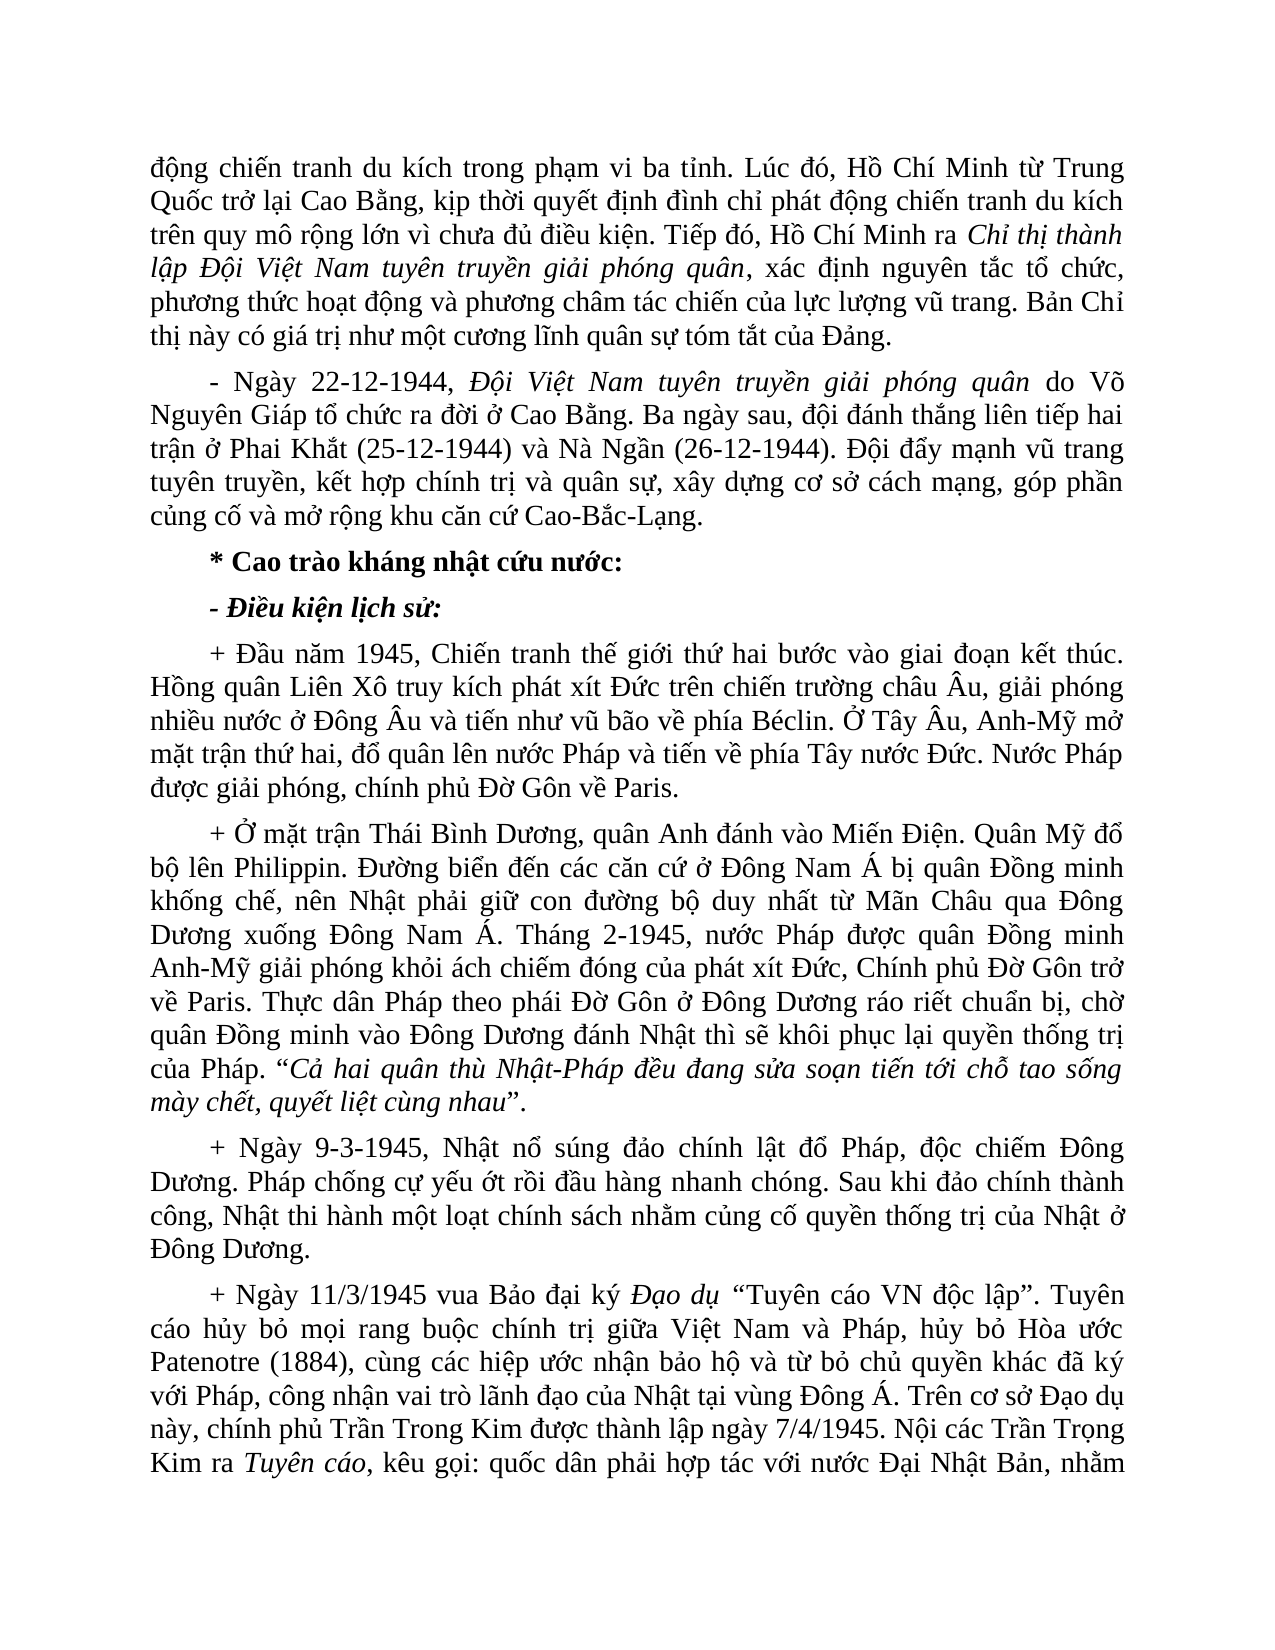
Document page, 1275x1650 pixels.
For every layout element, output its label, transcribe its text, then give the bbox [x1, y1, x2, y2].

text - Điều kiện lịch sử: [150, 590, 1125, 623]
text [150, 150, 1125, 351]
text - Ngày 22-12-1944, Đội Việt Nam tuyên truyền giải phóng quân do Võ Nguyên Giáp tổ chức ra đời ở Cao Bằng. Ba ngày sau, đội đánh thắng liên tiếp hai trận ở Phai Khắt (25-12-1944) và Nà Ngần (26-12-1944). Đội đẩy mạnh vũ trang tuyên truyền, kết hợp chính trị và quân sự, xây dựng cơ sở cách mạng, góp phần củng cố và mở rộng khu căn cứ Cao-Bắc-Lạng. [150, 364, 1125, 531]
text + Đầu năm 1945, Chiến tranh thế giới thứ hai bước vào giai đoạn kết thúc. Hồng quân Liên Xô truy kích phát xít Đức trên chiến trường châu Âu, giải phóng nhiều nước ở Đông Âu và tiến như vũ bão về phía Béclin. Ở Tây Âu, Anh-Mỹ mở mặt trận thứ hai, đổ quân lên nước Pháp và tiến về phía Tây nước Đức. Nước Pháp được giải phóng, chính phủ Đờ Gôn về Paris. [150, 636, 1125, 804]
text + Ở mặt trận Thái Bình Dương, quân Anh đánh vào Miến Điện. Quân Mỹ đổ bộ lên Philippin. Đường biển đến các căn cứ ở Đông Nam Á bị quân Đồng minh khống chế, nên Nhật phải giữ con đường bộ duy nhất từ Mãn Châu qua Đông Dương xuống Đông Nam Á. Tháng 2-1945, nước Pháp được quân Đồng minh Anh-Mỹ giải phóng khỏi ách chiếm đóng của phát xít Đức, Chính phủ Đờ Gôn trở về Paris. Thực dân Pháp theo phái Đờ Gôn ở Đông Dương ráo riết chuẩn bị, chờ quân Đồng minh vào Đông Dương đánh Nhật thì sẽ khôi phục lại quyền thống trị của Pháp. “Cả hai quân thù Nhật-Pháp đều đang sửa soạn tiến tới chỗ tao sống mày chết, quyết liệt cùng nhau”. [150, 816, 1125, 1118]
text * Cao trào kháng nhật cứu nước: [150, 544, 1125, 577]
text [150, 1277, 1125, 1478]
text + Ngày 9-3-1945, Nhật nổ súng đảo chính lật đổ Pháp, độc chiếm Đông Dương. Pháp chống cự yếu ớt rồi đầu hàng nhanh chóng. Sau khi đảo chính thành công, Nhật thi hành một loạt chính sách nhằm củng cố quyền thống trị của Nhật ở Đông Dương. [150, 1131, 1125, 1265]
